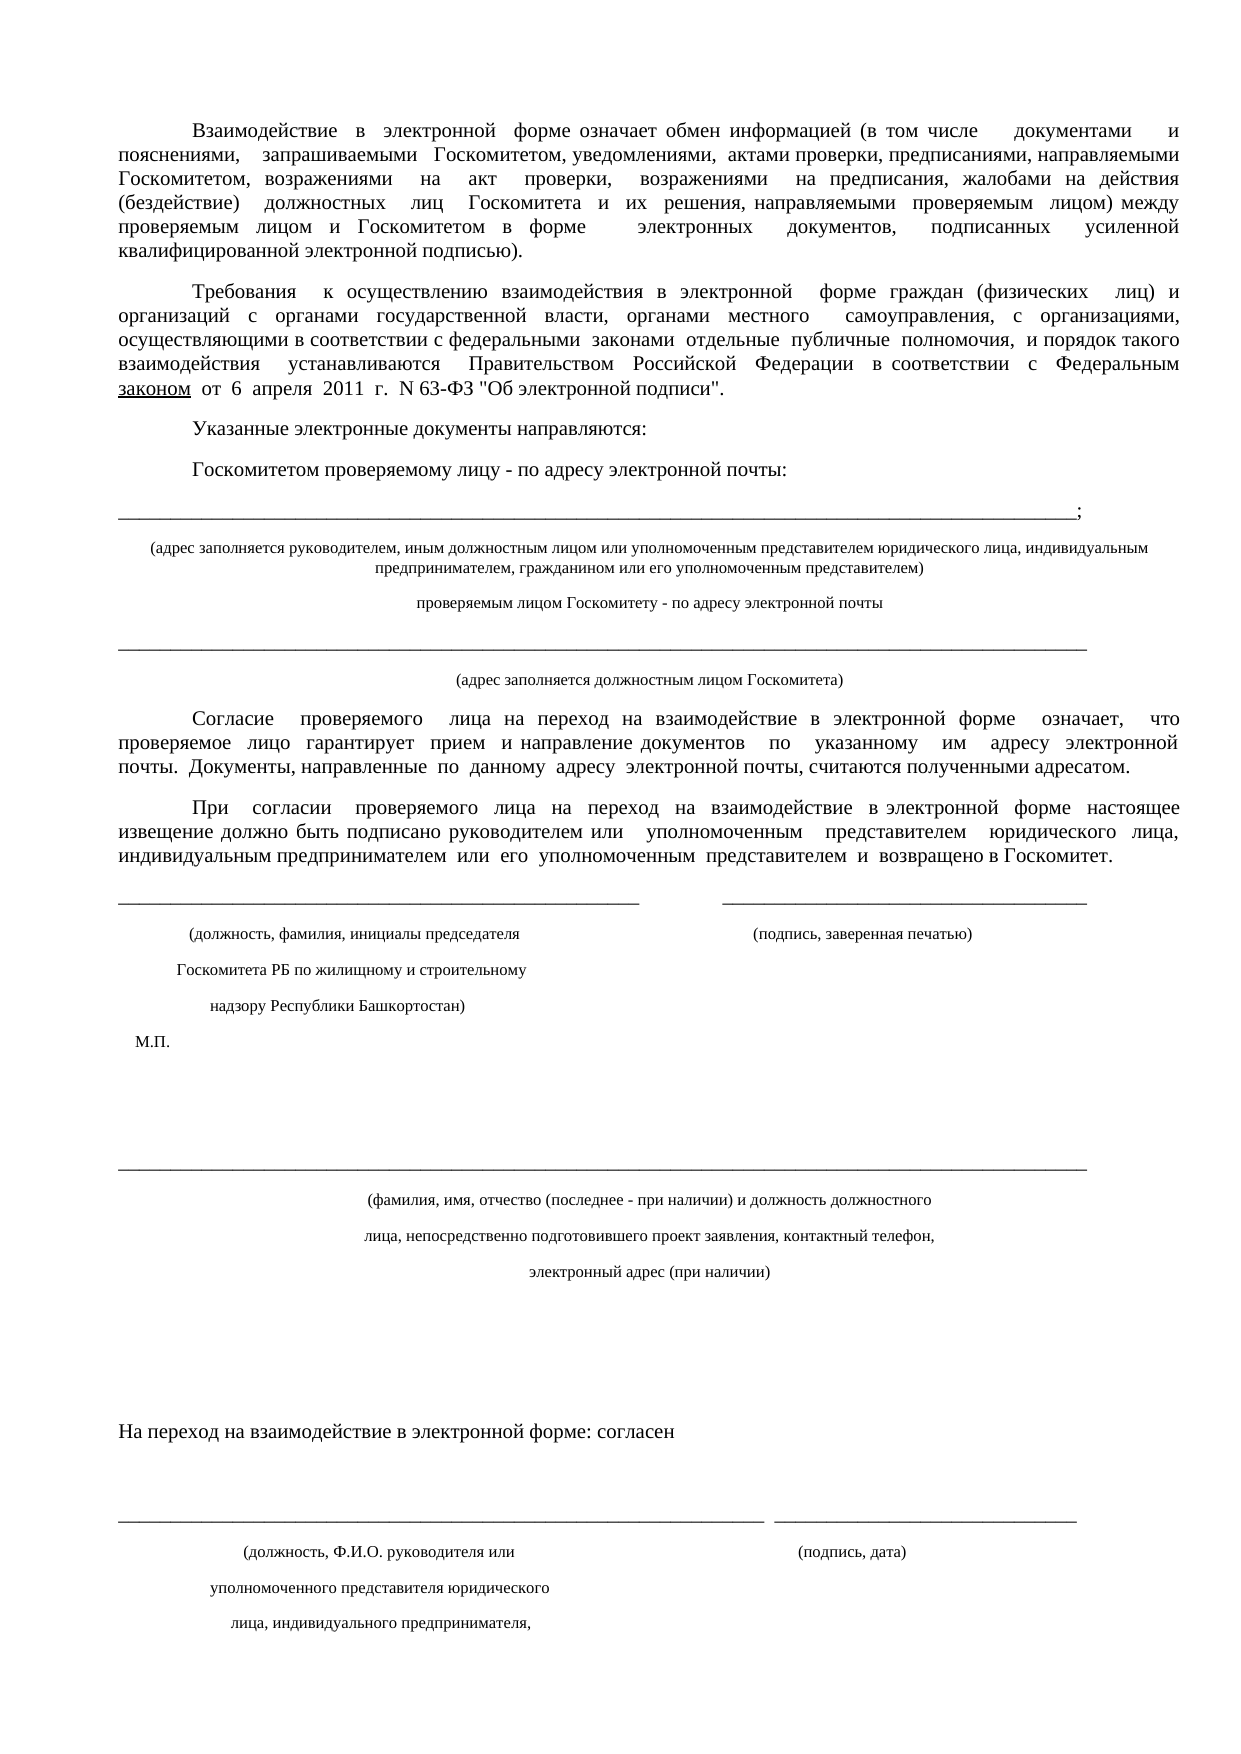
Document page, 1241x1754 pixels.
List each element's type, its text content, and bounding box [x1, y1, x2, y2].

text (должность, Ф.И.О. руководителя или (подпись, дата) [118, 1542, 1181, 1561]
text (адрес заполняется должностным лицом Госкомитета) [118, 670, 1181, 689]
text На переход на взаимодействие в электронной форме: согласен [118, 1419, 1181, 1443]
text лица, непосредственно подготовившего проект заявления, контактный телефон, [118, 1226, 1181, 1245]
text При согласии проверяемого лица на переход на взаимодействие в электронной форме настоящее извещение должно быть подписано руководителем или уполномоченным представителем юридического лица, индивидуальным предпринимателем или его уполномоченным представителем и возвращено в Госкомитет. [118, 794, 1181, 867]
text Госкомитета РБ по жилищному и строительному [118, 960, 1181, 979]
text Госкомитетом проверяемому лицу - по адресу электронной почты: [118, 457, 1181, 481]
text _____________________________________________________________________________________________ [118, 629, 1181, 653]
text _____________________________________________________________________________________________ [118, 1149, 1181, 1173]
text (адрес заполняется руководителем, иным должностным лицом или уполномоченным представителем юридического лица, индивидуальным предпринимателем, гражданином или его уполномоченным представителем) [118, 538, 1181, 577]
text __________________________________________________ ___________________________________ [118, 883, 1181, 907]
text электронный адрес (при наличии) [118, 1261, 1181, 1281]
text Согласие проверяемого лица на переход на взаимодействие в электронной форме означает, что проверяемое лицо гарантирует прием и направление документов по указанному им адресу электронной почты. Документы, направленные по данному адресу электронной почты, считаются полученными адресатом. [118, 706, 1181, 778]
text лица, индивидуального предпринимателя, [118, 1613, 1181, 1632]
text Взаимодействие в электронной форме означает обмен информацией (в том числе документами и пояснениями, запрашиваемыми Госкомитетом, уведомлениями, актами проверки, предписаниями, направляемыми Госкомитетом, возражениями на акт проверки, возражениями на предписания, жалобами на действия (бездействие) должностных лиц Госкомитета и их решения, направляемыми проверяемым лицом) между проверяемым лицом и Госкомитетом в форме электронных документов, подписанных усиленной квалифицированной электронной подписью). [118, 118, 1181, 262]
text ______________________________________________________________ _____________________________ [118, 1501, 1181, 1525]
text (должность, фамилия, инициалы председателя (подпись, заверенная печатью) [118, 924, 1181, 943]
text уполномоченного представителя юридического [118, 1577, 1181, 1597]
text надзору Республики Башкортостан) [118, 996, 1181, 1015]
text М.П. [118, 1032, 1181, 1051]
text Требования к осуществлению взаимодействия в электронной форме граждан (физических лиц) и организаций с органами государственной власти, органами местного самоуправления, с организациями, осуществляющими в соответствии с федеральными законами отдельные публичные полномочия, и порядок такого взаимодействия устанавливаются Правительством Российской Федерации в соответствии с Федеральным законом от 6 апреля 2011 г. N 63-ФЗ "Об электронной подписи". [118, 279, 1181, 399]
text проверяемым лицом Госкомитету - по адресу электронной почты [118, 593, 1181, 612]
text (фамилия, имя, отчество (последнее - при наличии) и должность должностного [118, 1190, 1181, 1209]
text Указанные электронные документы направляются: [118, 416, 1181, 440]
text ____________________________________________________________________________________________; [118, 498, 1181, 522]
